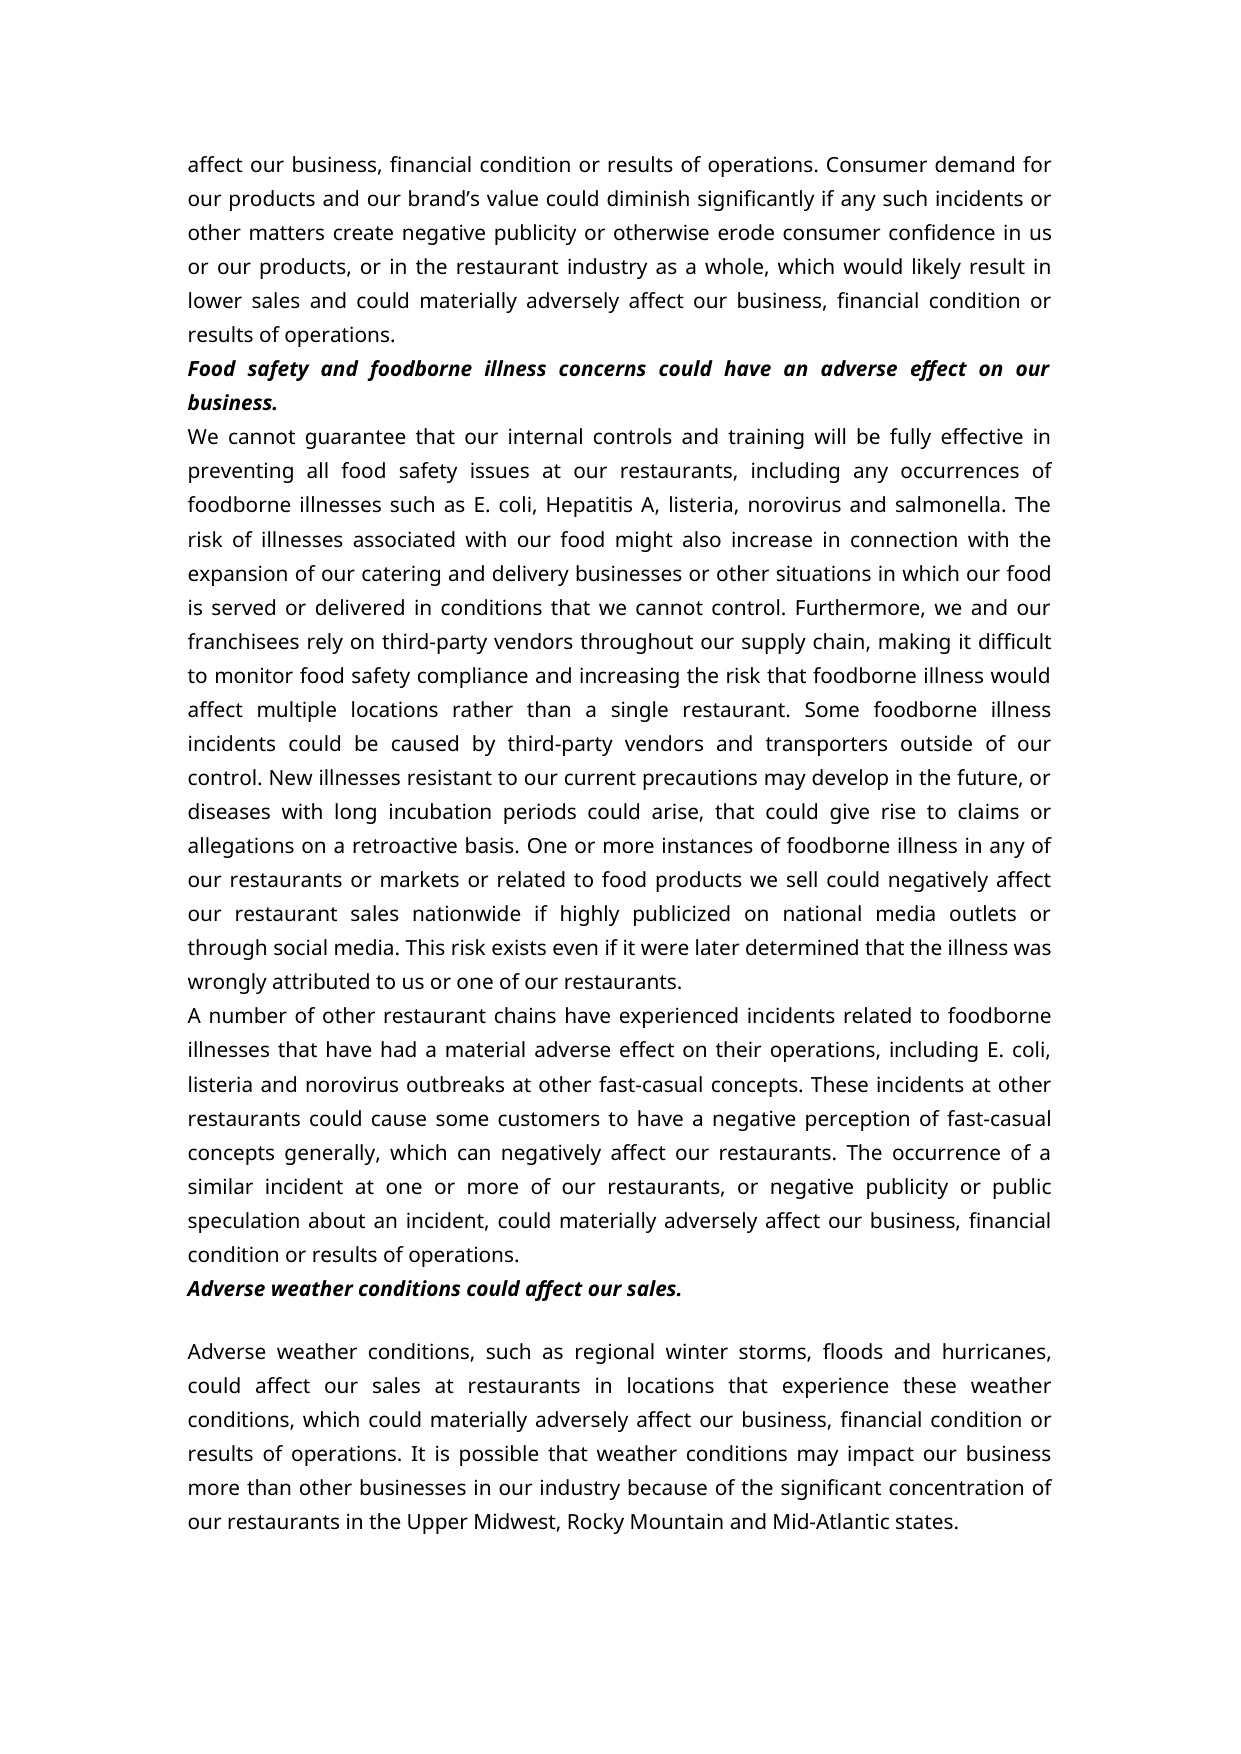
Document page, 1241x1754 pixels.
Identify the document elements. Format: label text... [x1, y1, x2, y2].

text Food safety and foodborne illness concerns could have an adverse effect on our business. [187, 354, 1053, 417]
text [187, 150, 1053, 349]
text We cannot guarantee that our internal controls and training will be fully effective in preventing all food safety issues at our restaurants, including any occurrences of foodborne illnesses such as E. coli, Hepatitis A, listeria, norovirus and salmonella. The risk of illnesses associated with our food might also increase in connection with the expansion of our catering and delivery businesses or other situations in which our food is served or delivered in conditions that we cannot control. Furthermore, we and our franchisees rely on third-party vendors throughout our supply chain, making it difficult to monitor food safety compliance and increasing the risk that foodborne illness would affect multiple locations rather than a single restaurant. Some foodborne illness incidents could be caused by third-party vendors and transporters outside of our control. New illnesses resistant to our current precautions may develop in the future, or diseases with long incubation periods could arise, that could give rise to claims or allegations on a retroactive basis. One or more instances of foodborne illness in any of our restaurants or markets or related to food products we sell could negatively affect our restaurant sales nationwide if highly publicized on national media outlets or through social media. This risk exists even if it were later determined that the illness was wrongly attributed to us or one of our restaurants. [187, 422, 1053, 996]
text A number of other restaurant chains have experienced incidents related to foodborne illnesses that have had a material adverse effect on their operations, including E. coli, listeria and norovirus outbreaks at other fast-casual concepts. These incidents at other restaurants could cause some customers to have a negative perception of fast-casual concepts generally, which can negatively affect our restaurants. The occurrence of a similar incident at one or more of our restaurants, or negative publicity or public speculation about an incident, could materially adversely affect our business, financial condition or results of operations. [187, 1002, 1053, 1268]
text Adverse weather conditions, such as regional winter storms, floods and hurricanes, could affect our sales at restaurants in locations that experience these weather conditions, which could materially adversely affect our business, financial condition or results of operations. It is possible that weather conditions may impact our business more than other businesses in our industry because of the significant concentration of our restaurants in the Upper Midwest, Rocky Mountain and Mid-Atlantic states. [187, 1337, 1053, 1536]
text Adverse weather conditions could affect our sales. [187, 1274, 1053, 1302]
